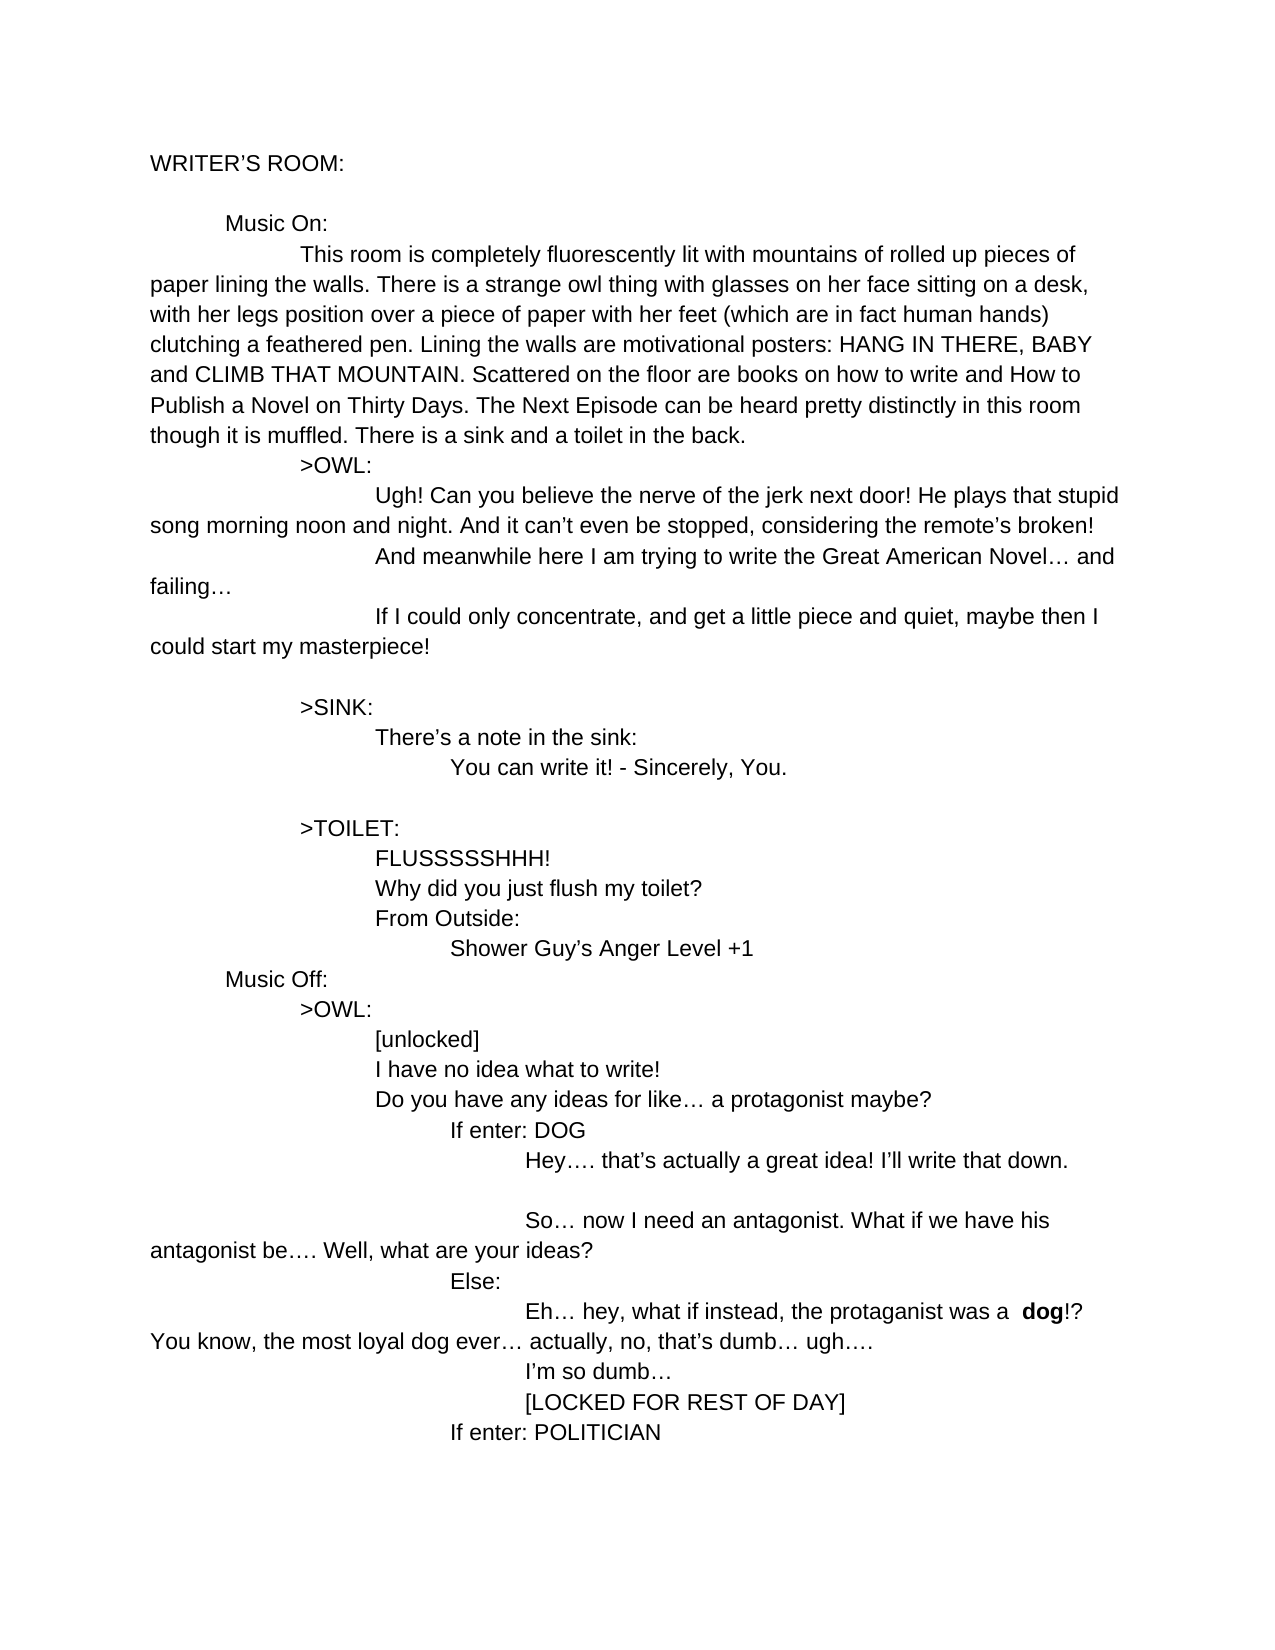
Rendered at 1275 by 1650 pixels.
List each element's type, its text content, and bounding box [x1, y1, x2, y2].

text From Outside: [150, 905, 1125, 932]
text Why did you just flush my toilet? [150, 875, 1125, 901]
text So… now I need an antagonist. What if we have his antagonist be…. Well, what are your ideas? [150, 1207, 1125, 1264]
text This room is completely fluorescently lit with mountains of rolled up pieces of paper lining the walls. There is a strange owl thing with glasses on her face sitting on a desk, with her legs position over a piece of paper with her feet (which are in fact human hands) clutching a feathered pen. Lining the walls are motivational posters: HANG IN THERE, BABY and CLIMB THAT MOUNTAIN. Scattered on the floor are books on how to write and How to Publish a Novel on Thirty Days. The Next Episode can be heard pretty distinctly in this room though it is muffled. There is a sink and a toilet in the back. [150, 241, 1125, 448]
text FLUSSSSSHHH! [150, 845, 1125, 871]
text If enter: DOG [150, 1117, 1125, 1143]
text I have no idea what to write! [150, 1056, 1125, 1083]
text And meanwhile here I am trying to write the Great American Novel… and failing… [150, 543, 1125, 599]
text Do you have any ideas for like… a protagonist maybe? [150, 1086, 1125, 1113]
text There’s a note in the sink: [150, 724, 1125, 750]
text >SINK: [150, 694, 1125, 720]
text Shower Guy’s Anger Level +1 [150, 935, 1125, 962]
text Hey…. that’s actually a great idea! I’ll write that down. [150, 1147, 1125, 1173]
text >TOILET: [150, 814, 1125, 841]
text Music Off: [150, 966, 1125, 992]
text Ugh! Can you believe the nerve of the jerk next door! He plays that stupid song morning noon and night. And it can’t even be stopped, considering the remote’s broken! [150, 482, 1125, 539]
text Else: [150, 1268, 1125, 1294]
text WRITER’S ROOM: [150, 150, 1125, 176]
text Music On: [150, 210, 1125, 237]
text Eh… hey, what if instead, the protaganist was a dog!? You know, the most loyal dog ever… actually, no, that’s dumb… ugh…. [150, 1298, 1125, 1354]
text I’m so dumb… [150, 1358, 1125, 1385]
text You can write it! - Sincerely, You. [150, 754, 1125, 781]
text [unlocked] [150, 1026, 1125, 1052]
text >OWL: [150, 452, 1125, 478]
text If I could only concentrate, and get a little piece and quiet, maybe then I could start my masterpiece! [150, 603, 1125, 660]
text >OWL: [150, 996, 1125, 1022]
text [LOCKED FOR REST OF DAY] [150, 1388, 1125, 1415]
text If enter: POLITICIAN [150, 1419, 1125, 1445]
